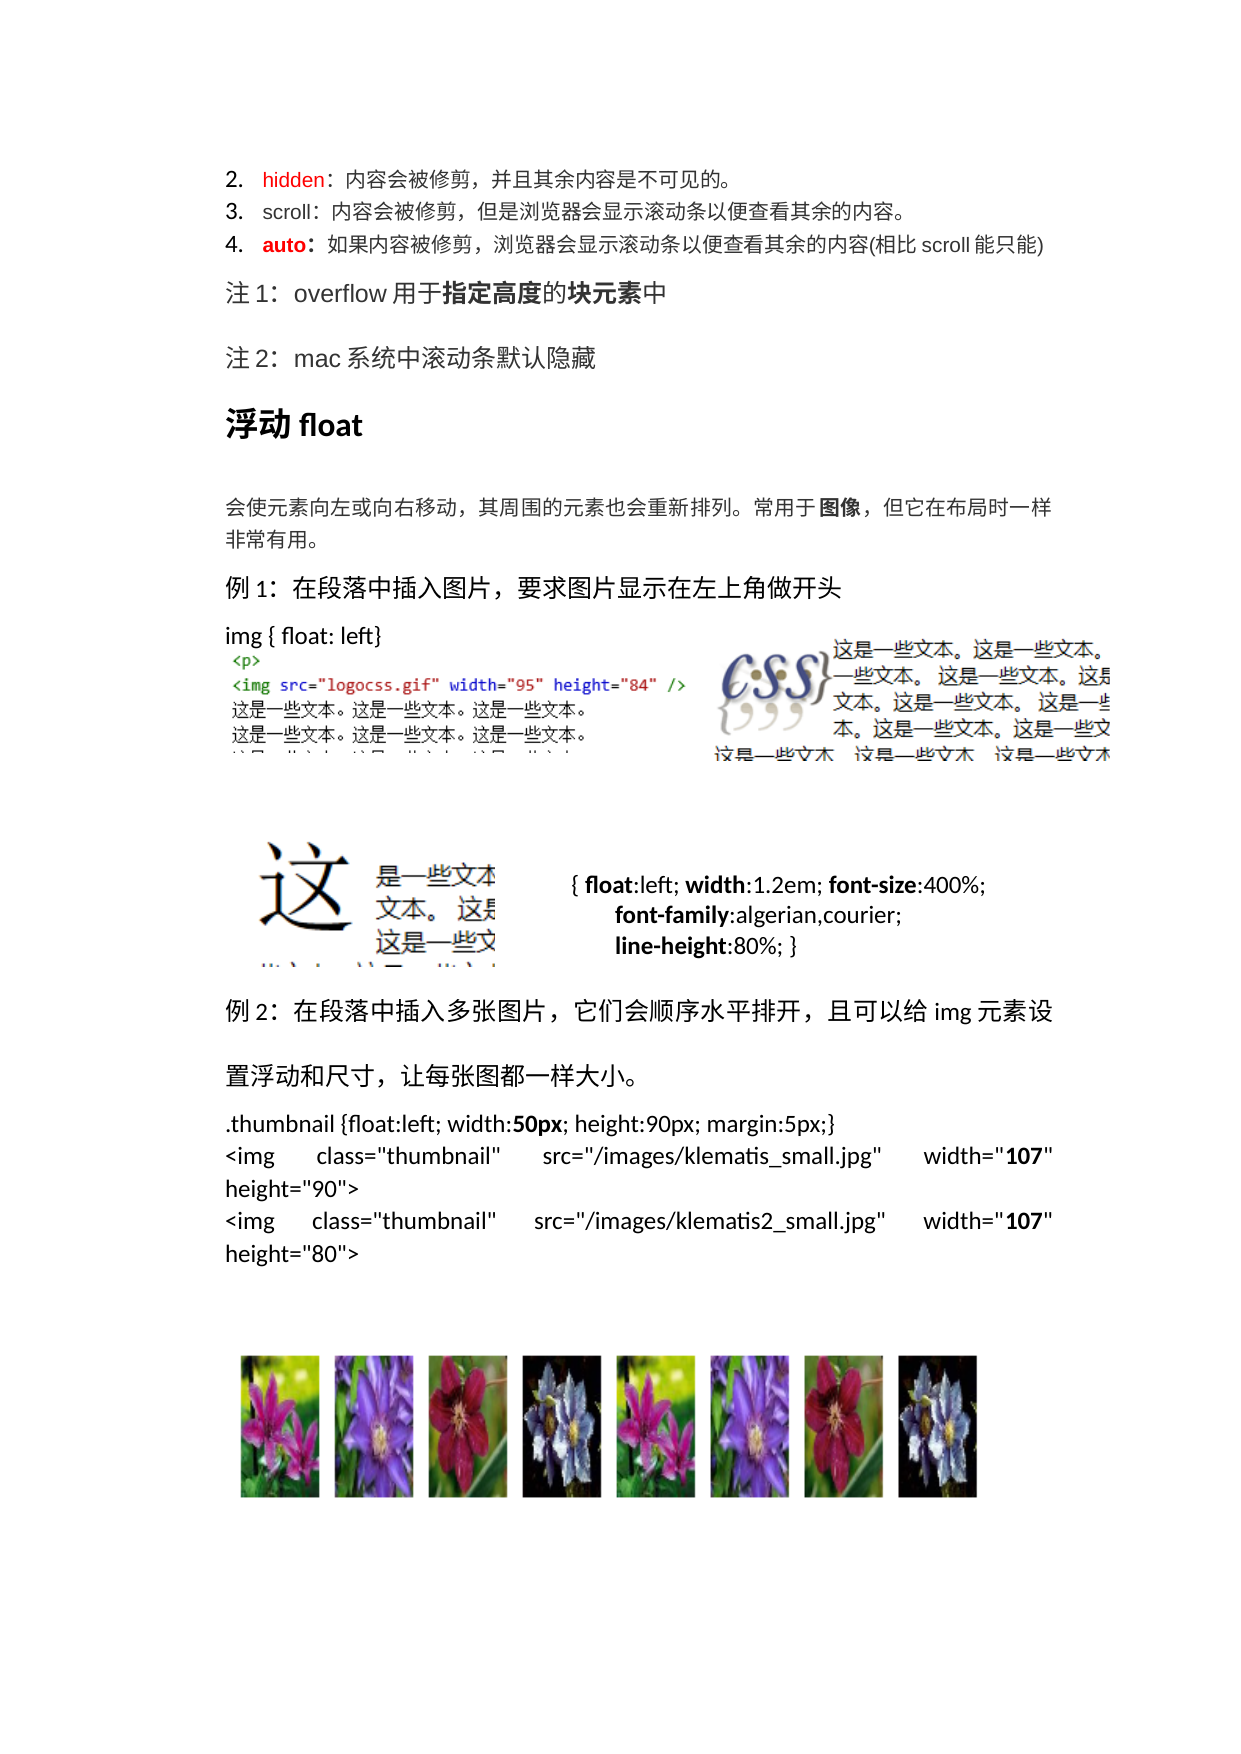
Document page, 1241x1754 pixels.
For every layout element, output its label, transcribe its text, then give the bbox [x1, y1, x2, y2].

text 例1：在段落中插入图片，要求图片显示在左上角做开头 [225, 554, 1053, 619]
text <img class="thumbnail" src="/images/klematis2_small.jpg" width="107" height="80"> [225, 1204, 1053, 1269]
picture [712, 629, 1110, 761]
picture [224, 652, 688, 753]
list auto：如果内容被修剪，浏览器会显示滚动条以便查看其余的内容(相比scroll能只能) [225, 227, 1053, 259]
text .thumbnail {float:left; width:50px; height:90px; margin:5px;} [225, 1107, 1053, 1139]
list scroll：内容会被修剪，但是浏览器会显示滚动条以便查看其余的内容。 [225, 194, 1053, 227]
text 注2：mac系统中滚动条默认隐藏 [225, 324, 1053, 389]
list hidden：内容会被修剪，并且其余内容是不可见的。 [225, 162, 1053, 194]
text <img class="thumbnail" src="/images/klematis_small.jpg" width="107" height="90"> [225, 1139, 1053, 1204]
text 注1：overflow用于指定高度的块元素中 [225, 259, 1053, 324]
text 会使元素向左或向右移动，其周围的元素也会重新排列。常用于图像，但它在布局时一样非常有用。 [225, 489, 1053, 554]
picture [224, 1334, 998, 1515]
subtitle 浮动 float [225, 389, 1053, 454]
picture [224, 814, 495, 967]
text 例2：在段落中插入多张图片，它们会顺序水平排开，且可以给img元素设置浮动和尺寸，让每张图都一样大小。 [225, 977, 1053, 1107]
text img { float: left} [225, 619, 1053, 652]
